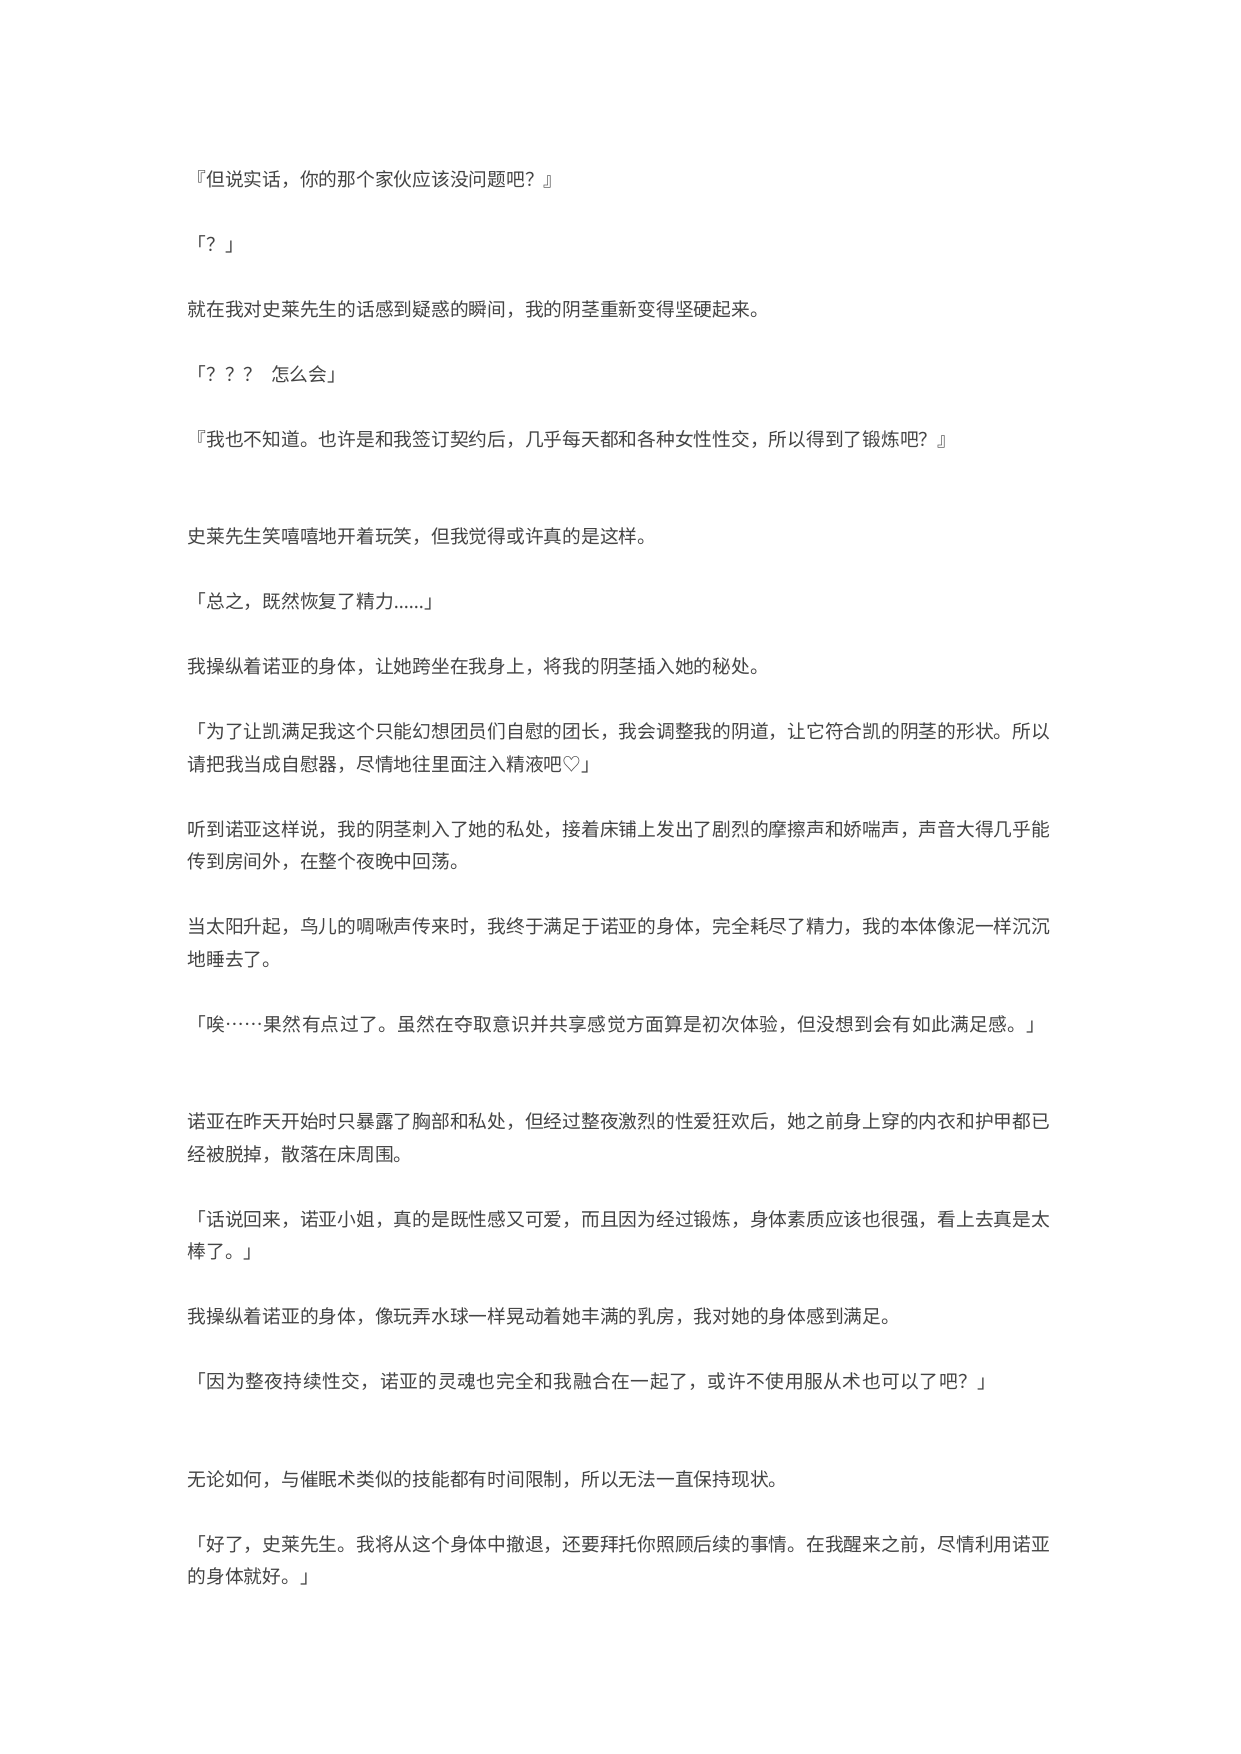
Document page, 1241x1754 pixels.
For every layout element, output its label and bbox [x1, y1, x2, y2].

text [187, 162, 1053, 1592]
